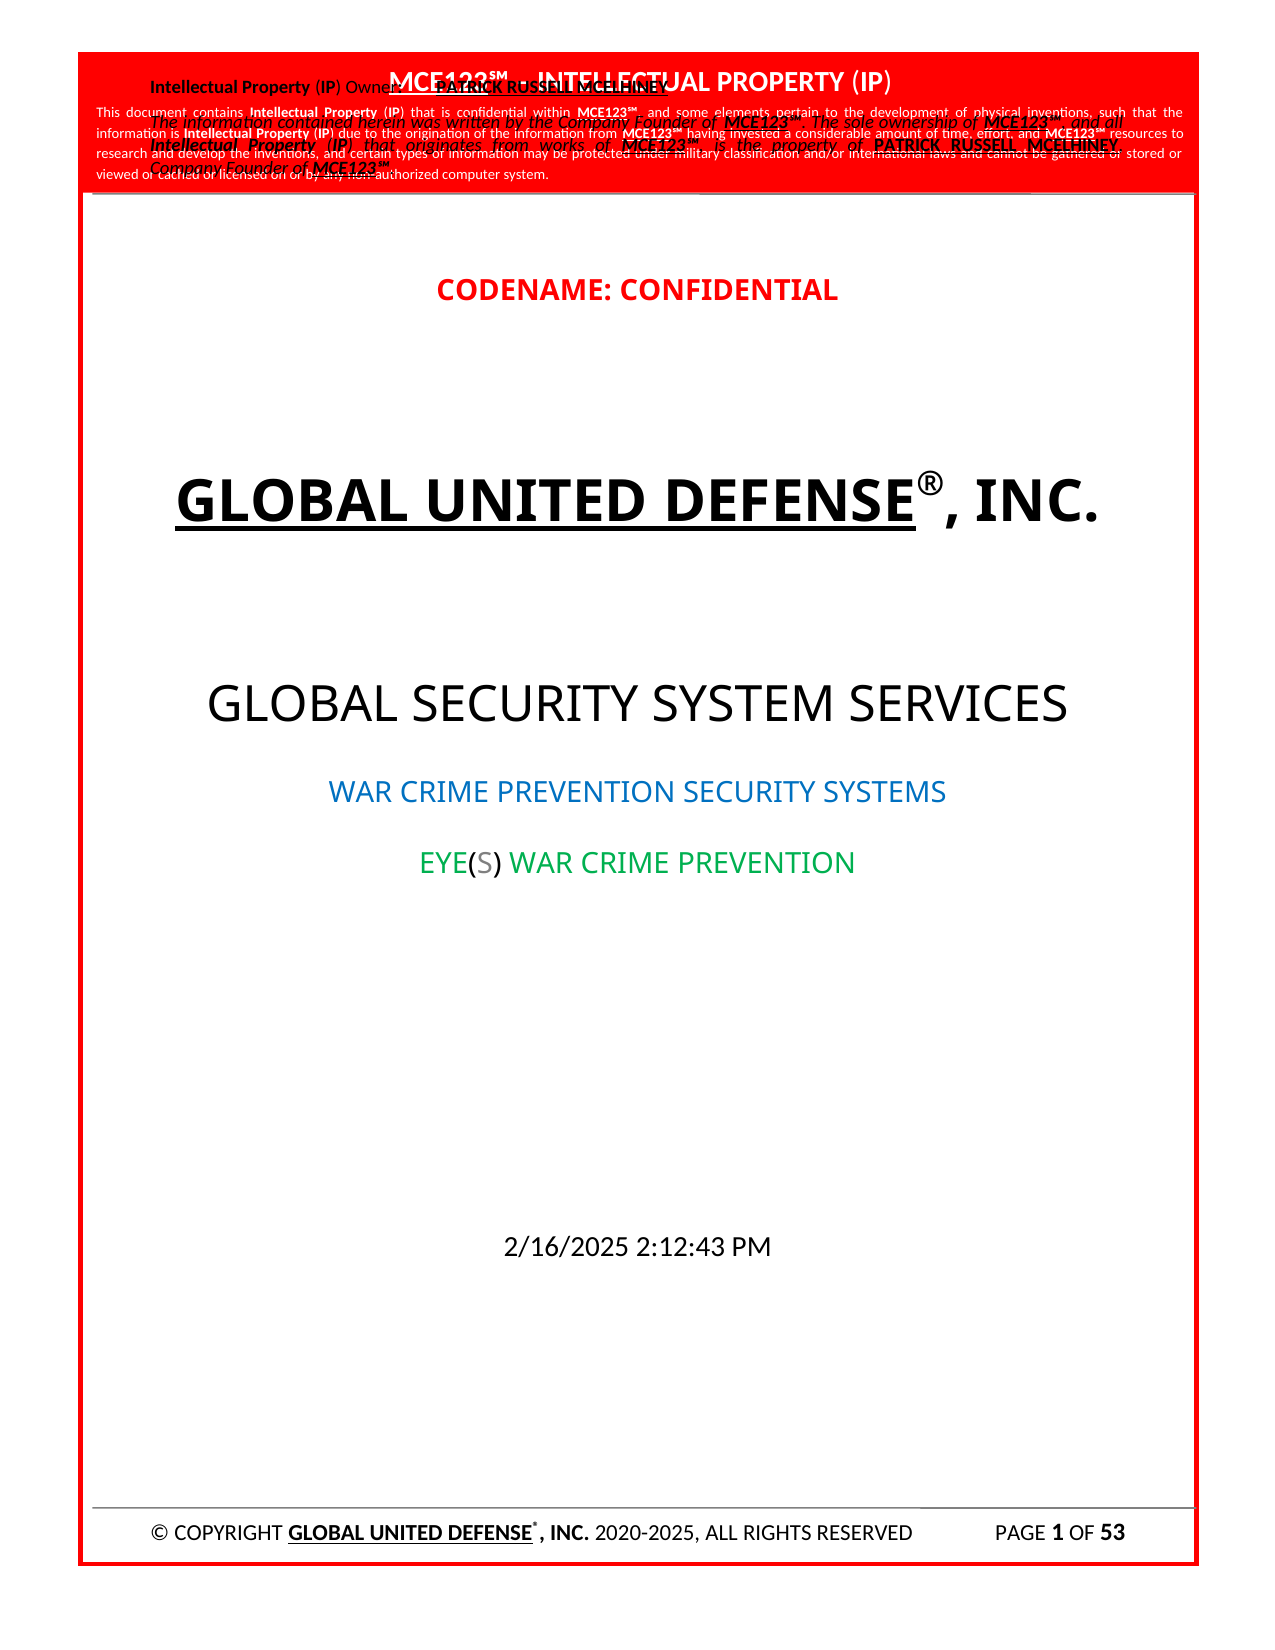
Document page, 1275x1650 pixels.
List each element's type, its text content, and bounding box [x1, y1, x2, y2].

text CODENAME: CONFIDENTIAL [150, 269, 1125, 309]
subtitle WAR CRIME PREVENTION SECURITY SYSTEMS [150, 772, 1125, 811]
subtitle EYE(S) WAR CRIME PREVENTION [150, 842, 1125, 882]
text GLOBAL UNITED DEFENSE®, INC. [150, 459, 1125, 539]
text GLOBAL SECURITY SYSTEM SERVICES [150, 668, 1125, 736]
text 2/16/2025 2:12:43 PM [150, 1228, 1125, 1264]
